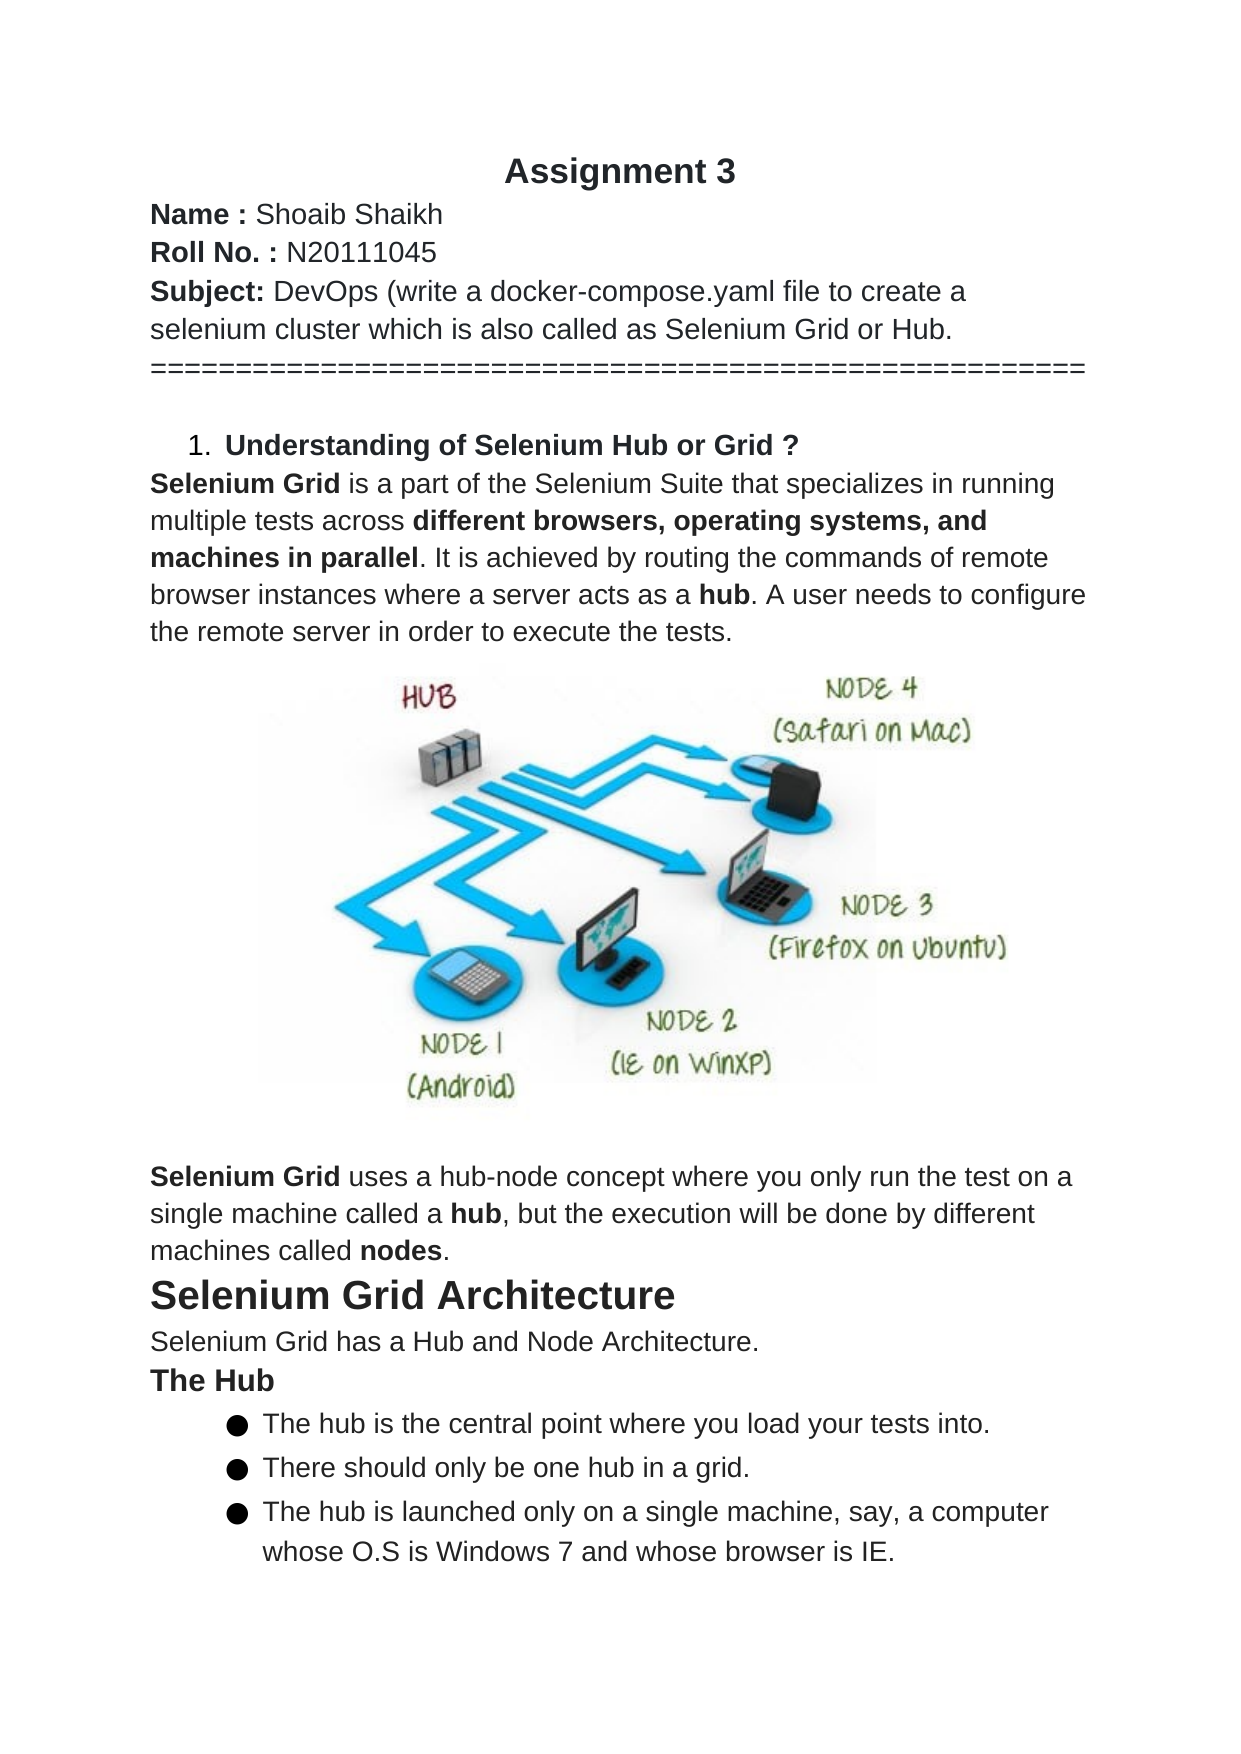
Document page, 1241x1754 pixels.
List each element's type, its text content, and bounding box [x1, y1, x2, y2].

list Understanding of Selenium Hub or Grid ? [187, 428, 1090, 462]
text Selenium Grid has a Hub and Node Architecture. [150, 1325, 1090, 1357]
list The hub is launched only on a single machine, say, a computer whose O.S is Windows 7 and whose browser is IE. [225, 1491, 1090, 1567]
text Selenium Grid uses a hub-node concept where you only run the test on a single machine called a hub, but the execution will be done by different machines called nodes. [150, 1159, 1090, 1266]
list The hub is the central point where you load your tests into. [225, 1403, 1090, 1442]
text The Hub [150, 1362, 1090, 1398]
text Selenium Grid is a part of the Selenium Suite that specializes in running multiple tests across different browsers, operating systems, and machines in parallel. It is achieved by routing the commands of remote browser instances where a server acts as a hub. A user needs to configure the remote server in order to execute the tests. [150, 467, 1090, 648]
list There should only be one hub in a grid. [225, 1447, 1090, 1486]
text ======================================================= [150, 351, 1090, 384]
text Assignment 3 [150, 150, 1090, 191]
text Selenium Grid Architecture [150, 1271, 1090, 1318]
text Subject: DevOps (write a docker-compose.yaml file to create a selenium cluster which is also called as Selenium Grid or Hub. [150, 274, 1090, 346]
text Name : Shoaib Shaikh [150, 197, 1090, 230]
picture [258, 652, 1009, 1126]
text Roll No. : N20111045 [150, 235, 1090, 269]
